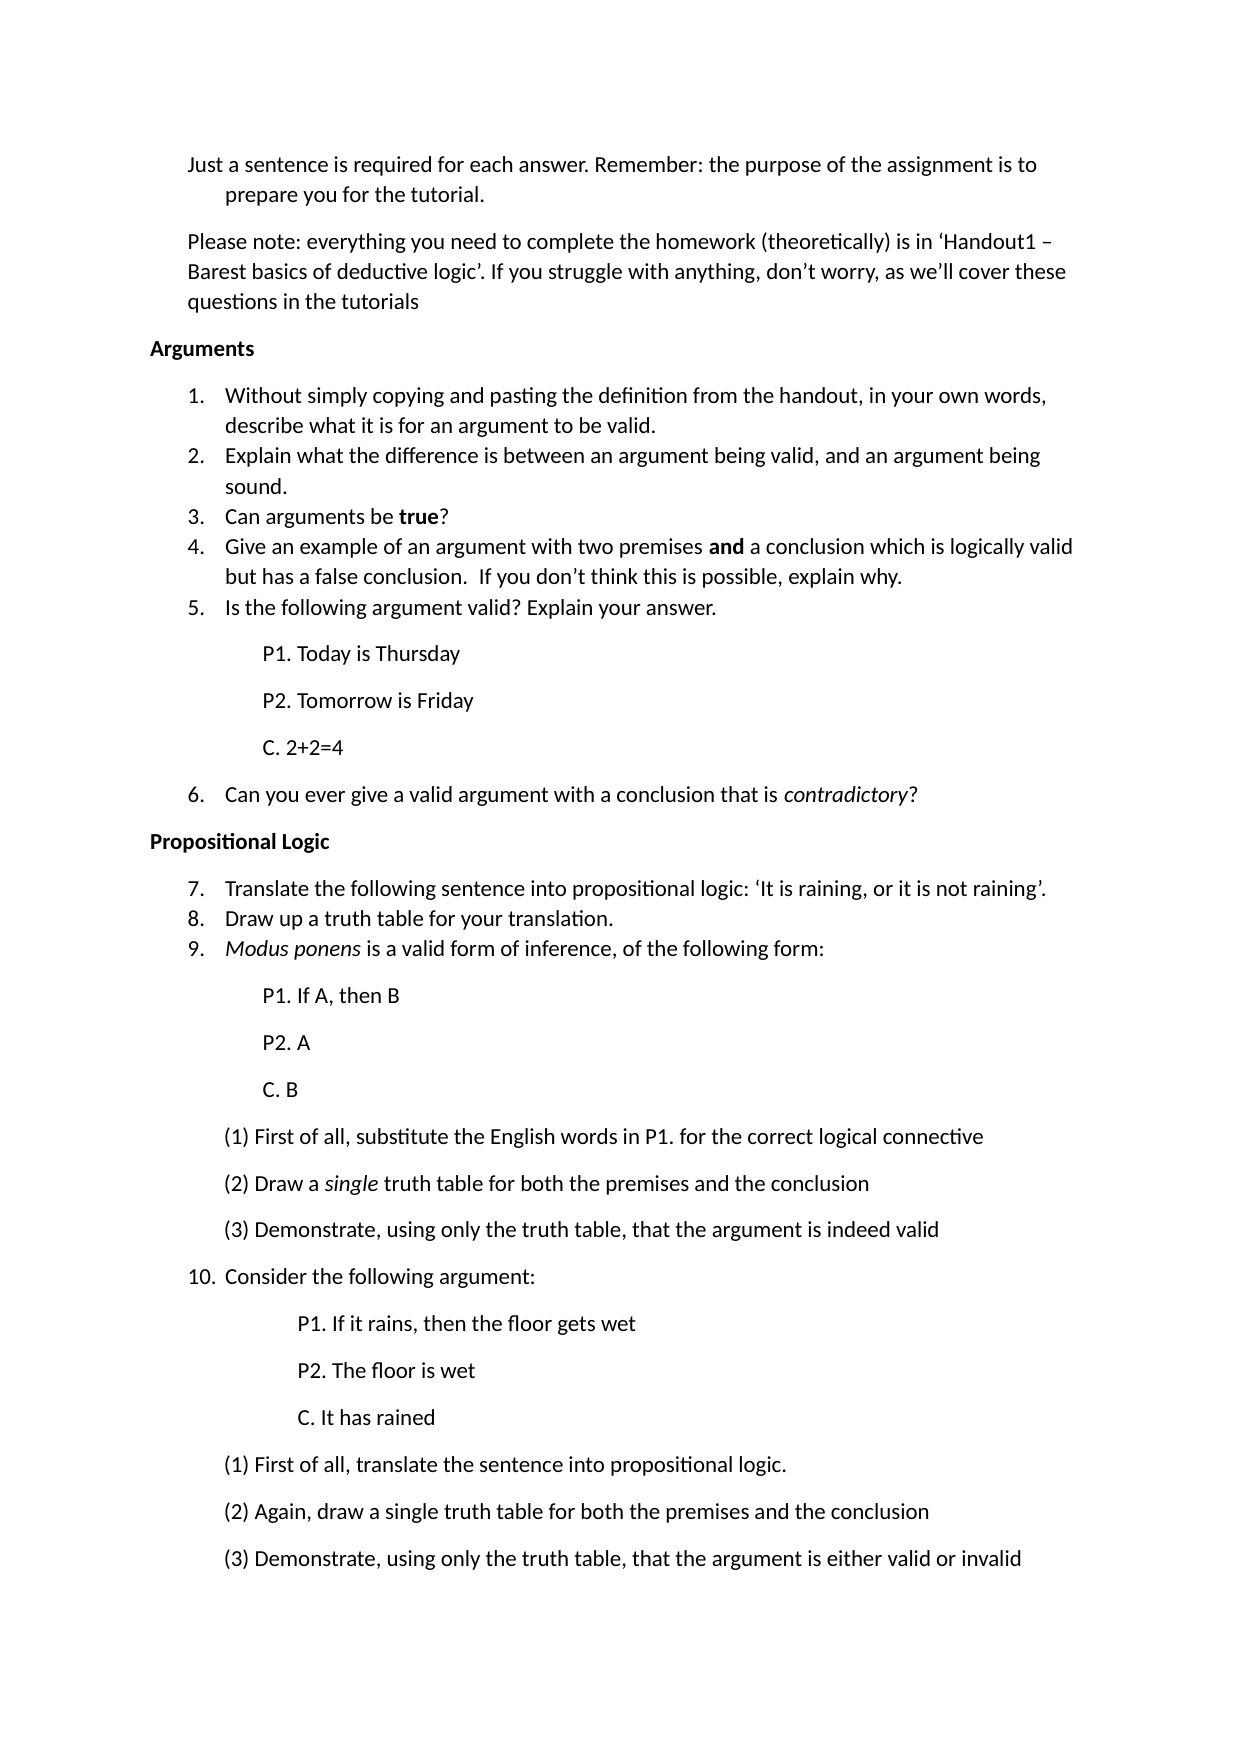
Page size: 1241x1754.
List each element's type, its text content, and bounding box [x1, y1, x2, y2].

text (1) First of all, translate the sentence into propositional logic. [187, 1450, 1090, 1478]
text (3) Demonstrate, using only the truth table, that the argument is either valid or invalid [187, 1544, 1090, 1572]
text Just a sentence is required for each answer. Remember: the purpose of the assignment is to prepare you for the tutorial. [187, 150, 1090, 208]
list Give an example of an argument with two premises and a conclusion which is logically valid but has a false conclusion. If you don’t think this is possible, explain why. [187, 532, 1090, 591]
text (1) First of all, substitute the English words in P1. for the correct logical connective [150, 1122, 1090, 1150]
text P1. If A, then B [262, 981, 1090, 1009]
text Please note: everything you need to complete the homework (theoretically) is in ‘Handout1 – Barest basics of deductive logic’. If you struggle with anything, don’t worry, as we’ll cover these questions in the tutorials [187, 227, 1090, 316]
text Propositional Logic [150, 827, 1090, 855]
text (2) Draw a single truth table for both the premises and the conclusion [150, 1169, 1090, 1197]
list Draw up a truth table for your translation. [187, 904, 1090, 932]
list Is the following argument valid? Explain your answer. [187, 593, 1090, 621]
text C. B [262, 1075, 1090, 1103]
text P2. Tomorrow is Friday [262, 686, 1090, 714]
list Modus ponens is a valid form of inference, of the following form: [187, 934, 1090, 962]
list Translate the following sentence into propositional logic: ‘It is raining, or it is not raining’. [187, 874, 1090, 902]
text C. 2+2=4 [262, 733, 1090, 761]
list Can you ever give a valid argument with a conclusion that is contradictory? [187, 780, 1090, 808]
list Explain what the difference is between an argument being valid, and an argument being sound. [187, 442, 1090, 500]
text (3) Demonstrate, using only the truth table, that the argument is indeed valid [150, 1216, 1090, 1244]
text Arguments [150, 334, 1090, 362]
text P1. If it rains, then the floor gets wet [187, 1309, 1090, 1337]
text C. It has rained [187, 1403, 1090, 1431]
list Can arguments be true? [187, 502, 1090, 530]
text (2) Again, draw a single truth table for both the premises and the conclusion [187, 1497, 1090, 1525]
text P1. Today is Thursday [262, 639, 1090, 668]
text P2. The floor is wet [187, 1356, 1090, 1384]
list Without simply copying and pasting the definition from the handout, in your own words, describe what it is for an argument to be valid. [187, 381, 1090, 439]
text P2. A [262, 1028, 1090, 1056]
list Consider the following argument: [187, 1262, 1090, 1291]
